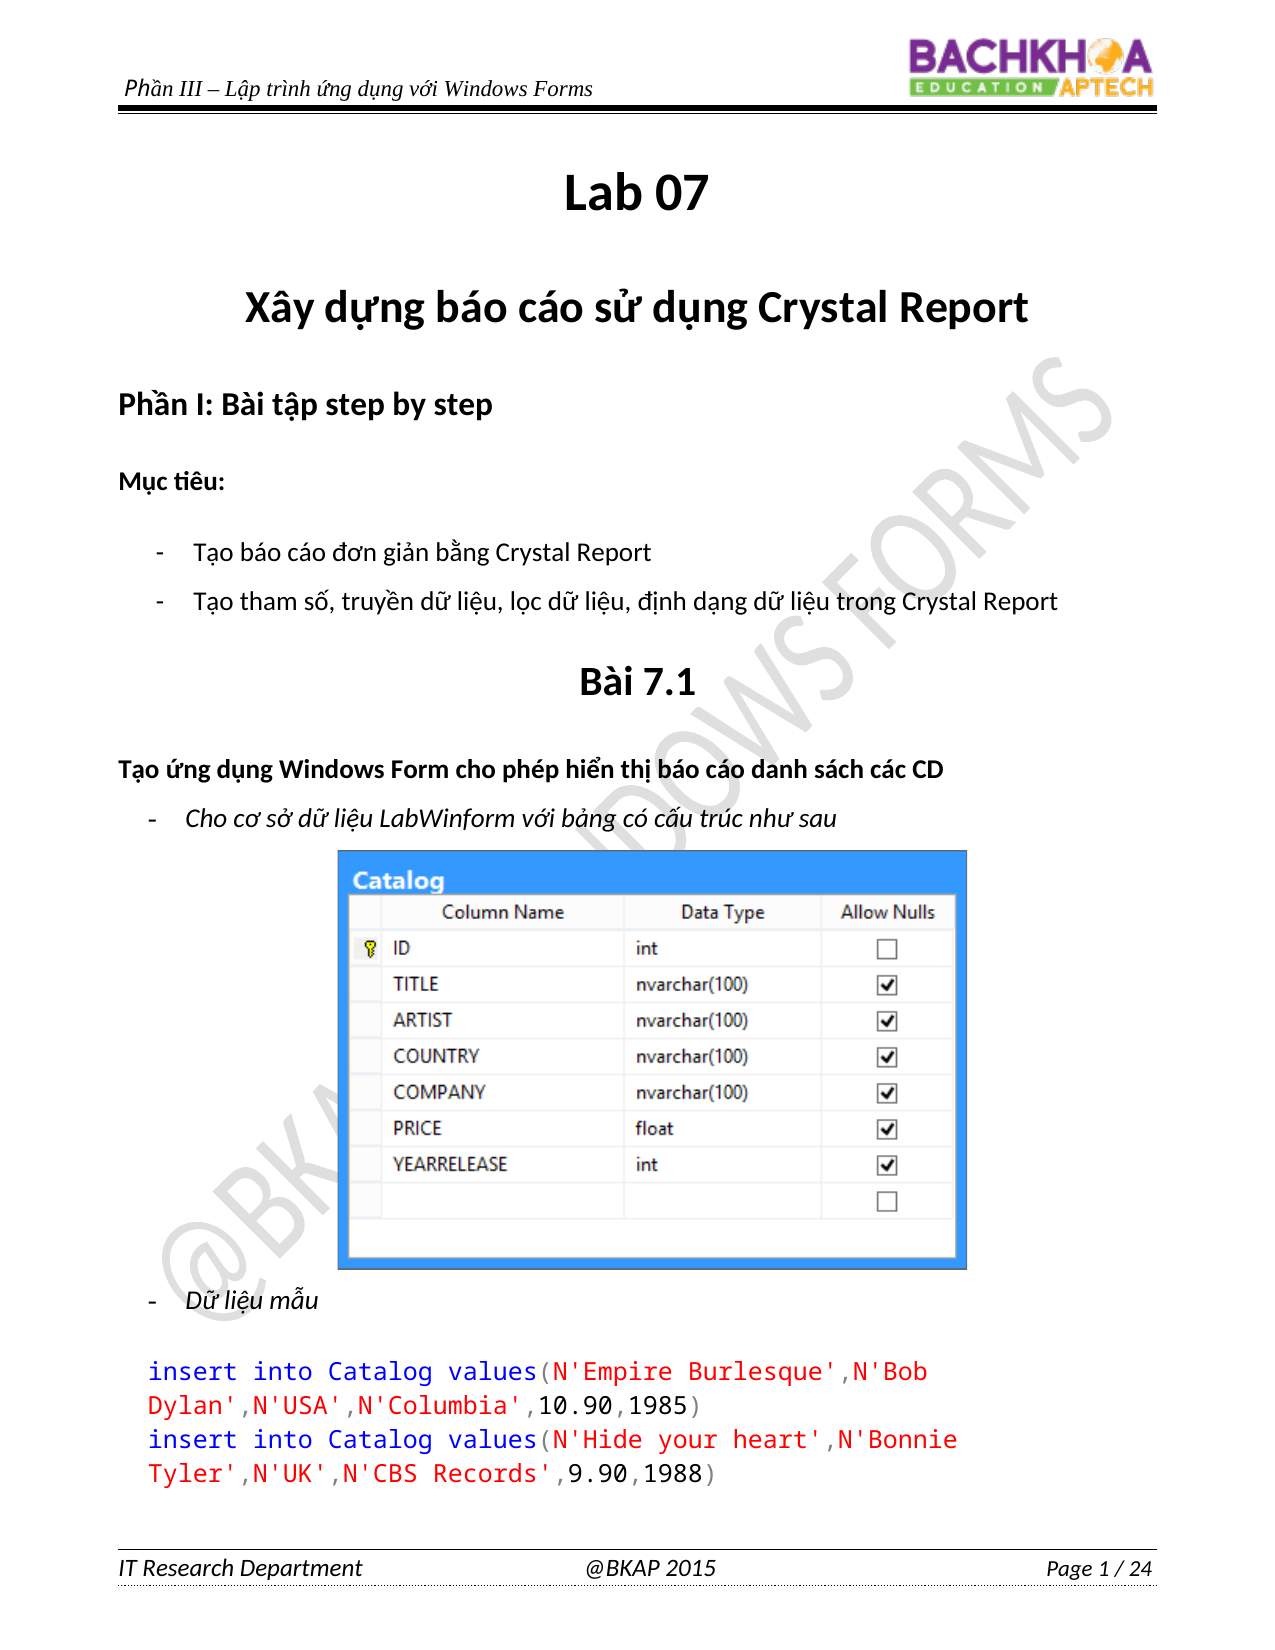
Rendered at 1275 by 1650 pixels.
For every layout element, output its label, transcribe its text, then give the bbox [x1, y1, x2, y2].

text insert into Catalog values(N'Hide your heart',N'Bonnie Tyler',N'UK',N'CBS Records',9.90,1988) [148, 1422, 1157, 1490]
picture [906, 37, 1158, 100]
text Lab 07 [118, 158, 1157, 224]
text Mục tiêu: [118, 464, 1157, 498]
text Bài 7.1 [118, 655, 1157, 706]
list Dữ liệu mẫu [148, 1283, 1157, 1316]
text Xây dựng báo cáo sử dụng Crystal Report [118, 278, 1157, 334]
list Tạo báo cáo đơn giản bằng Crystal Report [156, 535, 1157, 568]
picture [337, 850, 968, 1270]
list Tạo tham số, truyền dữ liệu, lọc dữ liệu, định dạng dữ liệu trong Crystal Report [156, 584, 1157, 617]
list Tạo ứng dụng Windows Form cho phép hiển thị báo cáo danh sách các CD [118, 752, 1157, 785]
text Phần I: Bài tập step by step [118, 383, 1157, 423]
list Cho cơ sở dữ liệu LabWinform với bảng có cấu trúc như sau [148, 801, 1157, 834]
text insert into Catalog values(N'Empire Burlesque',N'Bob Dylan',N'USA',N'Columbia',10.90,1985) [148, 1354, 1157, 1422]
